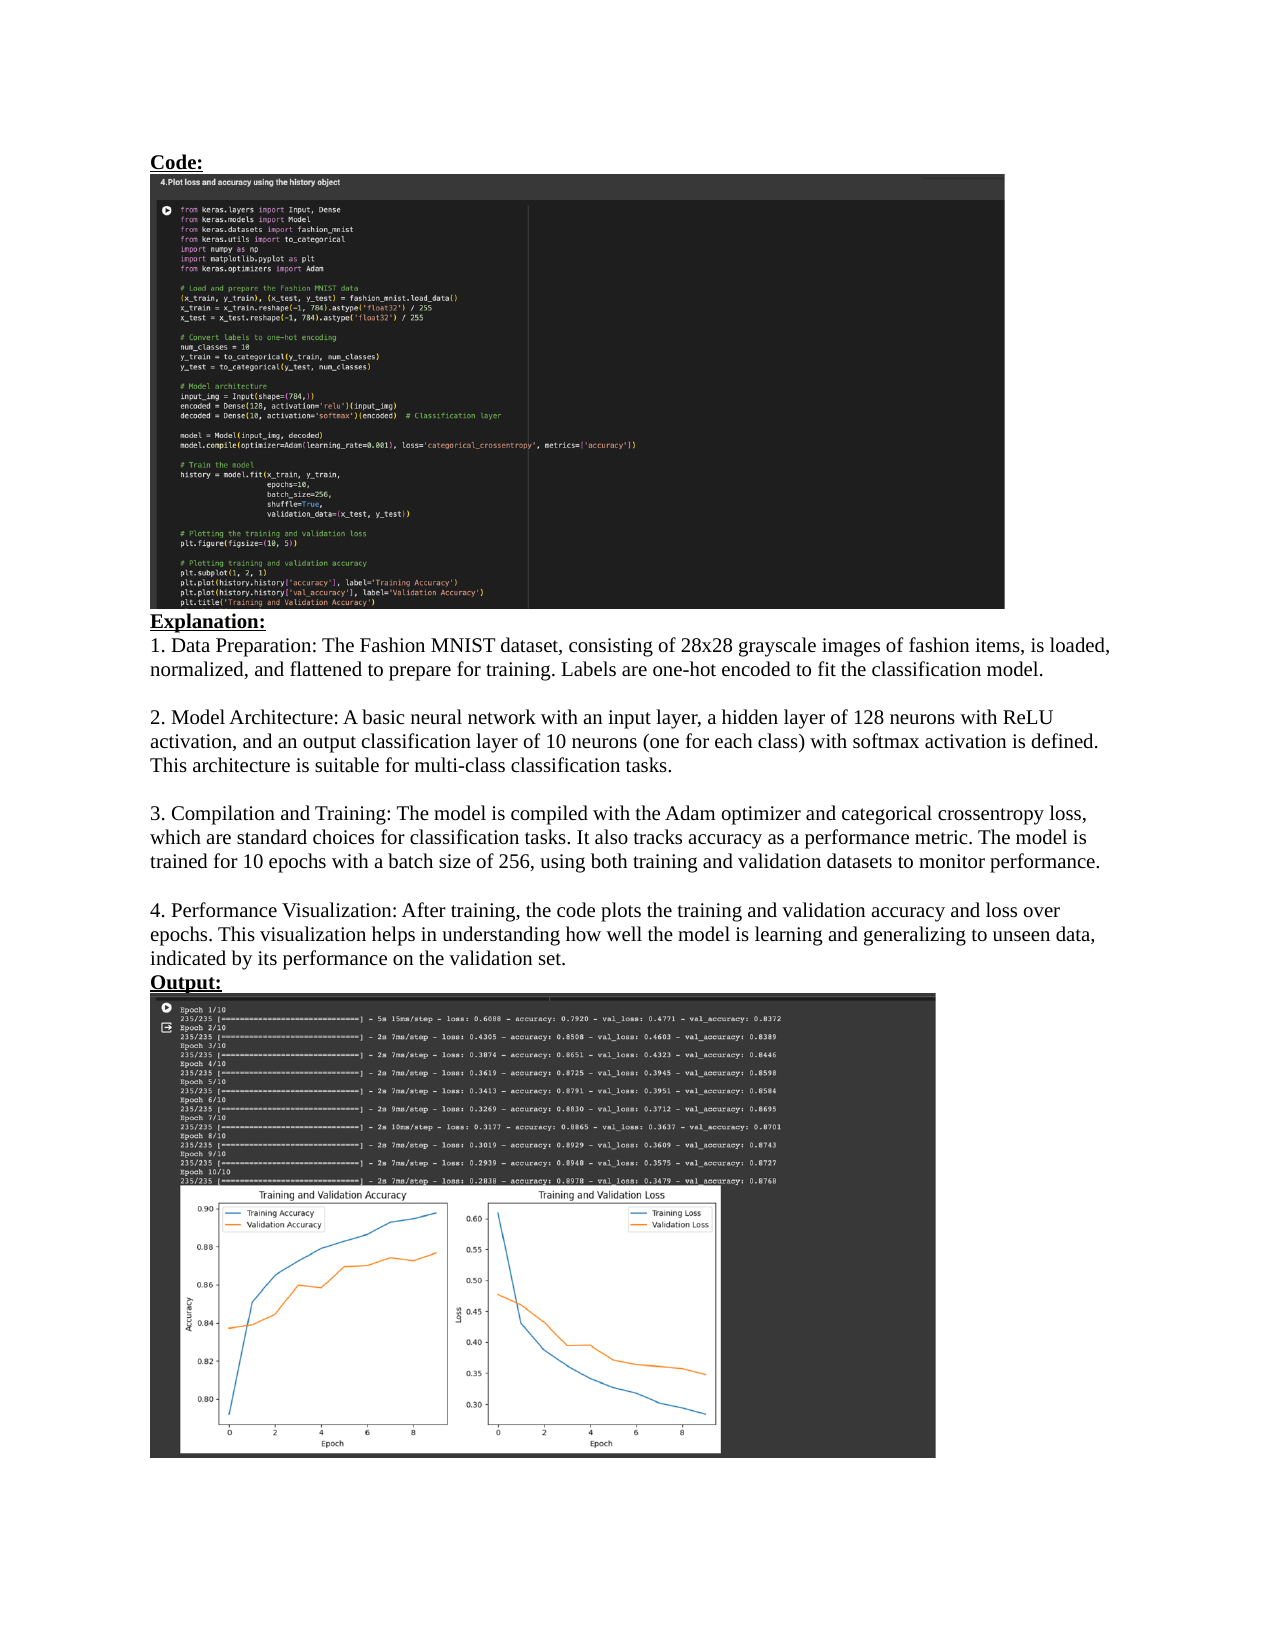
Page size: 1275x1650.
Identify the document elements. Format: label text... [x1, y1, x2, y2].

text 4. Performance Visualization: After training, the code plots the training and validation accuracy and loss over epochs. This visualization helps in understanding how well the model is learning and generalizing to unseen data, indicated by its performance on the validation set. [150, 897, 1125, 970]
text Output: [150, 970, 1125, 994]
text 3. Compilation and Training: The model is compiled with the Adam optimizer and categorical crossentropy loss, which are standard choices for classification tasks. It also tracks accuracy as a performance metric. The model is trained for 10 epochs with a batch size of 256, using both training and validation datasets to monitor performance. [150, 801, 1125, 873]
text 2. Model Architecture: A basic neural network with an input layer, a hidden layer of 128 neurons with ReLU activation, and an output classification layer of 10 neurons (one for each class) with softmax activation is defined. This architecture is suitable for multi-class classification tasks. [150, 705, 1125, 777]
text Code: [150, 150, 1125, 174]
picture [150, 993, 936, 1458]
text Explanation: [150, 609, 1125, 633]
text 1. Data Preparation: The Fashion MNIST dataset, consisting of 28x28 grayscale images of fashion items, is loaded, normalized, and flattened to prepare for training. Labels are one-hot encoded to fit the classification model. [150, 633, 1125, 681]
picture [150, 174, 1005, 609]
